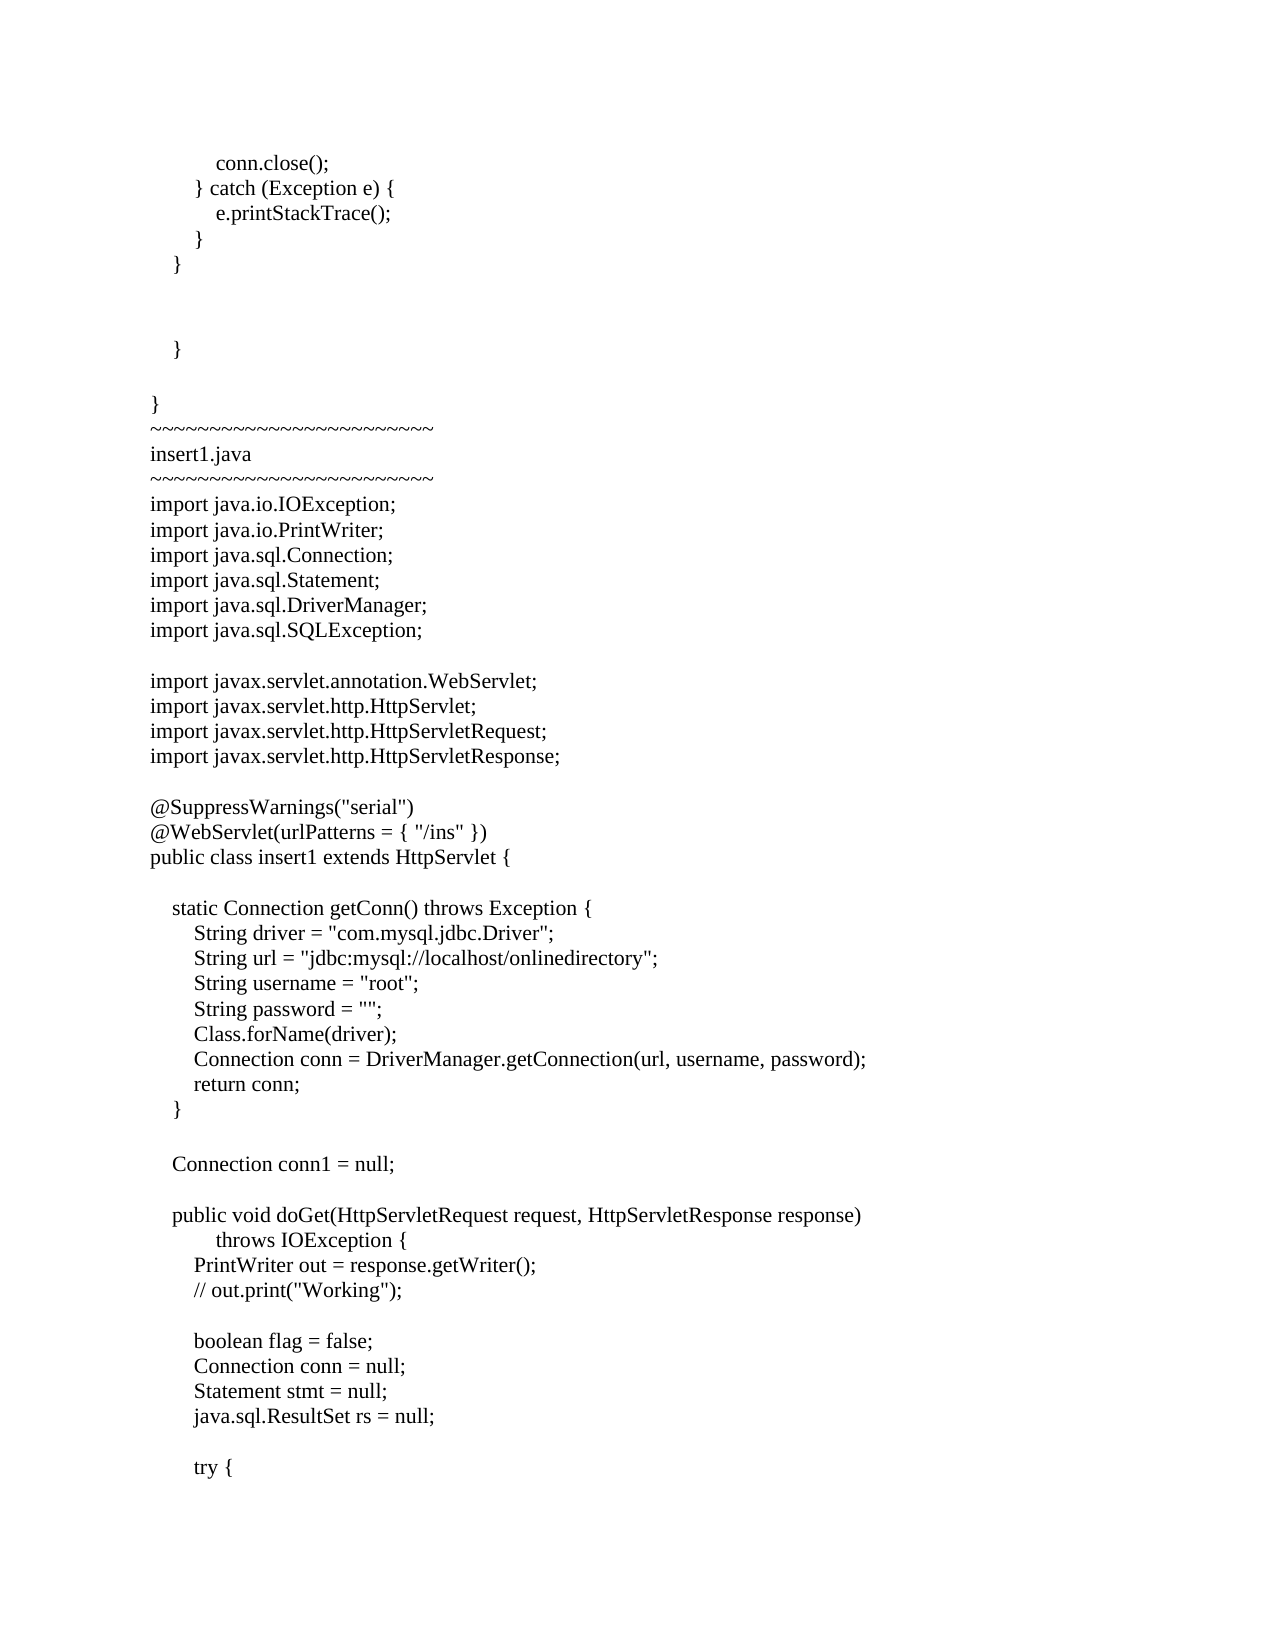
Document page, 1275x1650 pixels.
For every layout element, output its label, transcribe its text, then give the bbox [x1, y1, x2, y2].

text ~~~~~~~~~~~~~~~~~~~~~~~~ [150, 416, 1125, 441]
text Class.forName(driver); [150, 1021, 1125, 1046]
text return conn; [150, 1071, 1125, 1096]
text } [150, 336, 1125, 361]
text } [150, 226, 1125, 251]
text public void doGet(HttpServletRequest request, HttpServletResponse response) [150, 1202, 1125, 1227]
text ~~~~~~~~~~~~~~~~~~~~~~~~ [150, 466, 1125, 491]
text import java.sql.DriverManager; [150, 592, 1125, 617]
text import javax.servlet.http.HttpServlet; [150, 693, 1125, 718]
text public class insert1 extends HttpServlet { [150, 844, 1125, 869]
text String password = ""; [150, 996, 1125, 1021]
text import javax.servlet.annotation.WebServlet; [150, 668, 1125, 693]
text Connection conn = DriverManager.getConnection(url, username, password); [150, 1046, 1125, 1071]
text import java.io.PrintWriter; [150, 517, 1125, 542]
text @SuppressWarnings("serial") [150, 794, 1125, 819]
text import java.sql.Statement; [150, 567, 1125, 592]
text // out.print("Working"); [150, 1277, 1125, 1303]
text Statement stmt = null; [150, 1378, 1125, 1403]
text String url = "jdbc:mysql://localhost/onlinedirectory"; [150, 945, 1125, 970]
text boolean flag = false; [150, 1328, 1125, 1353]
text e.printStackTrace(); [150, 200, 1125, 226]
text java.sql.ResultSet rs = null; [150, 1403, 1125, 1429]
text } [150, 251, 1125, 276]
text import javax.servlet.http.HttpServletResponse; [150, 743, 1125, 769]
text Connection conn1 = null; [150, 1151, 1125, 1177]
text conn.close(); [150, 150, 1125, 175]
text throws IOException { [150, 1227, 1125, 1252]
text import java.sql.SQLException; [150, 617, 1125, 643]
text } catch (Exception e) { [150, 175, 1125, 200]
text String driver = "com.mysql.jdbc.Driver"; [150, 920, 1125, 945]
text try { [150, 1454, 1125, 1479]
text import javax.servlet.http.HttpServletRequest; [150, 718, 1125, 743]
text PrintWriter out = response.getWriter(); [150, 1252, 1125, 1277]
text static Connection getConn() throws Exception { [150, 895, 1125, 920]
text import java.sql.Connection; [150, 542, 1125, 567]
text insert1.java [150, 441, 1125, 466]
text import java.io.IOException; [150, 491, 1125, 517]
text Connection conn = null; [150, 1353, 1125, 1378]
text @WebServlet(urlPatterns = { "/ins" }) [150, 819, 1125, 844]
text } [150, 1096, 1125, 1122]
text } [150, 391, 1125, 416]
text String username = "root"; [150, 970, 1125, 996]
